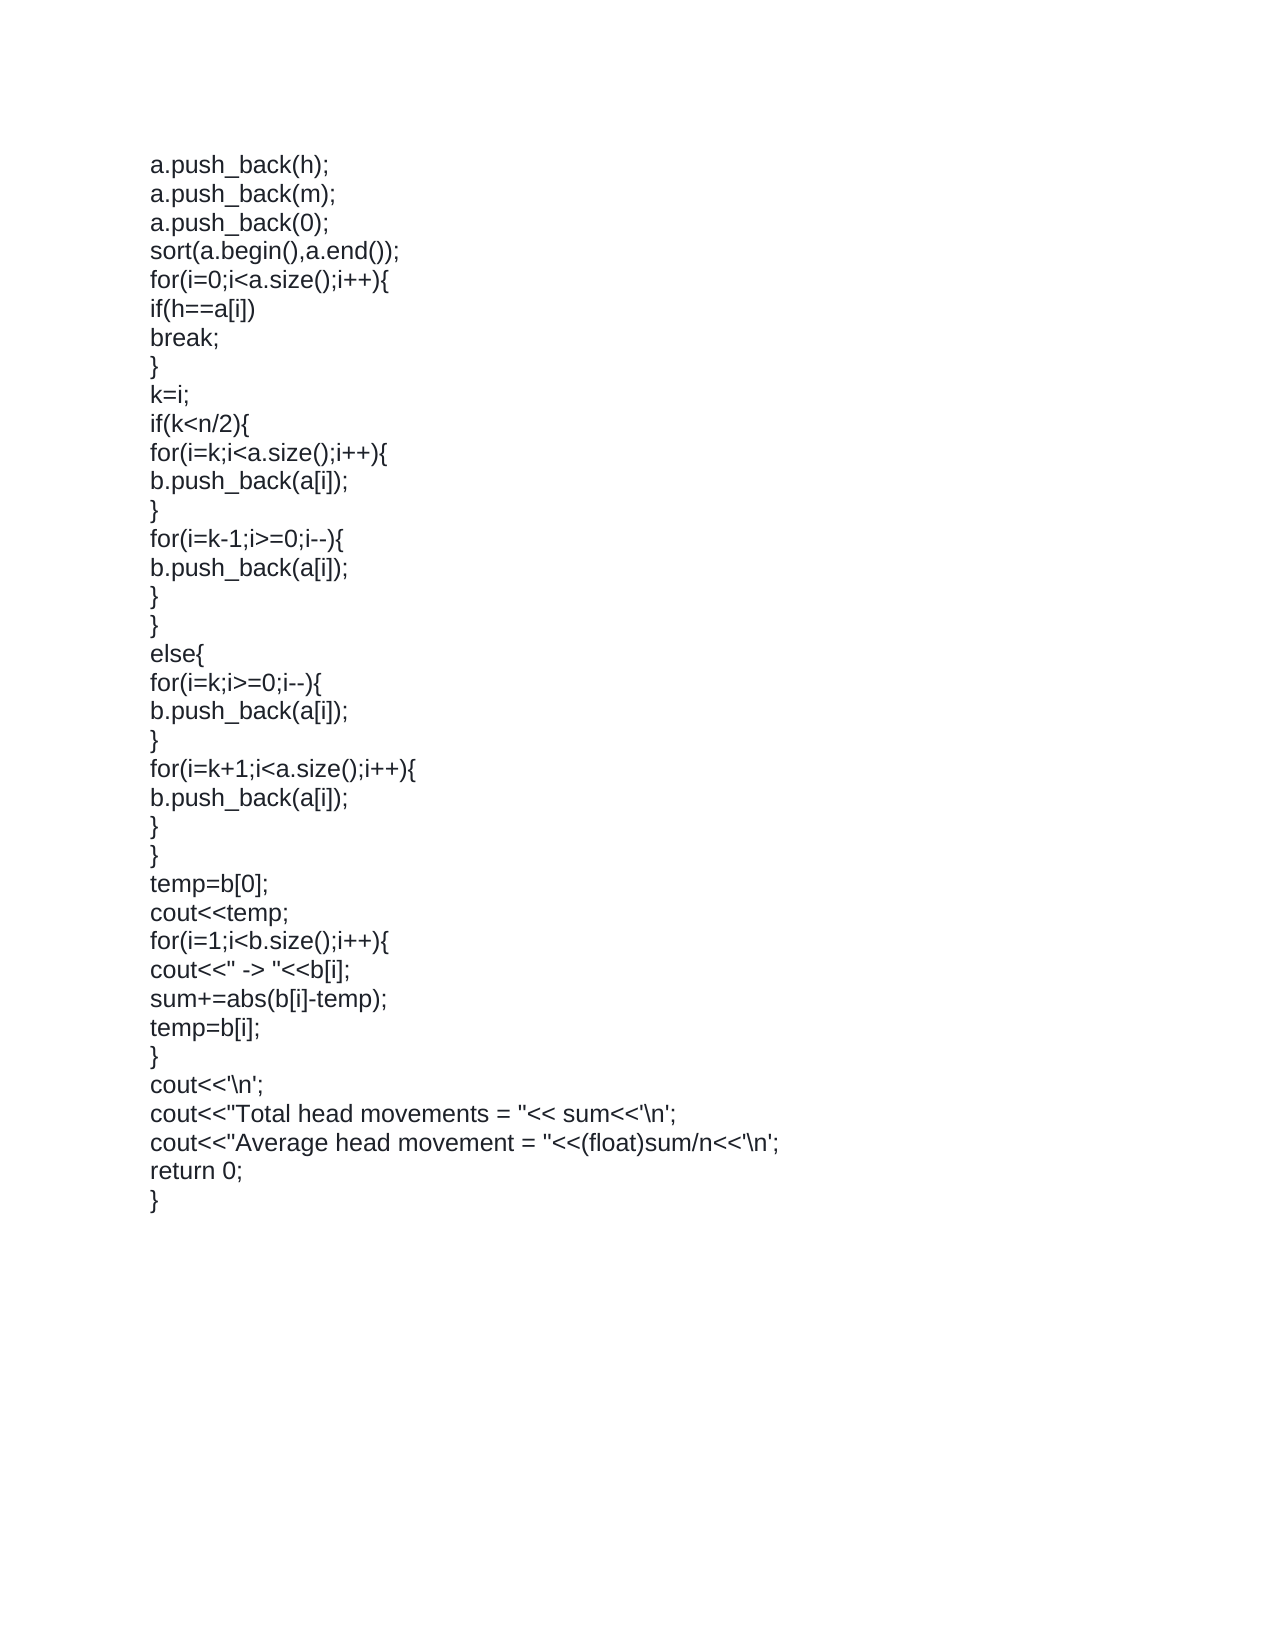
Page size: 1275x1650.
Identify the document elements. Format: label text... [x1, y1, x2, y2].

text for(i=k;i<a.size();i++){ [150, 437, 1125, 466]
text for(i=k+1;i<a.size();i++){ [150, 754, 1125, 782]
text sort(a.begin(),a.end()); [150, 236, 1125, 265]
text } [150, 495, 1125, 524]
text } [150, 581, 1125, 610]
text } [150, 1185, 1125, 1214]
text a.push_back(0); [150, 207, 1125, 236]
text for(i=k-1;i>=0;i--){ [150, 524, 1125, 552]
text for(i=0;i<a.size();i++){ [150, 265, 1125, 294]
text sum+=abs(b[i]-temp); [150, 984, 1125, 1012]
text a.push_back(h); [150, 150, 1125, 179]
text } [150, 725, 1125, 754]
text k=i; [150, 380, 1125, 409]
text cout<<" -> "<<b[i]; [150, 955, 1125, 984]
text b.push_back(a[i]); [150, 696, 1125, 725]
text cout<<"Average head movement = "<<(float)sum/n<<'\n'; [150, 1127, 1125, 1156]
text if(h==a[i]) [150, 294, 1125, 322]
text temp=b[i]; [150, 1012, 1125, 1041]
text cout<<temp; [150, 897, 1125, 926]
text else{ [150, 639, 1125, 667]
text b.push_back(a[i]); [150, 782, 1125, 811]
text } [150, 610, 1125, 639]
text } [150, 1041, 1125, 1070]
text for(i=k;i>=0;i--){ [150, 667, 1125, 696]
text for(i=1;i<b.size();i++){ [150, 926, 1125, 955]
text b.push_back(a[i]); [150, 552, 1125, 581]
text cout<<"Total head movements = "<< sum<<'\n'; [150, 1099, 1125, 1127]
text temp=b[0]; [150, 869, 1125, 897]
text } [150, 811, 1125, 840]
text if(k<n/2){ [150, 409, 1125, 437]
text a.push_back(m); [150, 179, 1125, 207]
text return 0; [150, 1156, 1125, 1185]
text cout<<'\n'; [150, 1070, 1125, 1099]
text b.push_back(a[i]); [150, 466, 1125, 495]
text } [150, 840, 1125, 869]
text break; [150, 322, 1125, 351]
text } [150, 351, 1125, 380]
